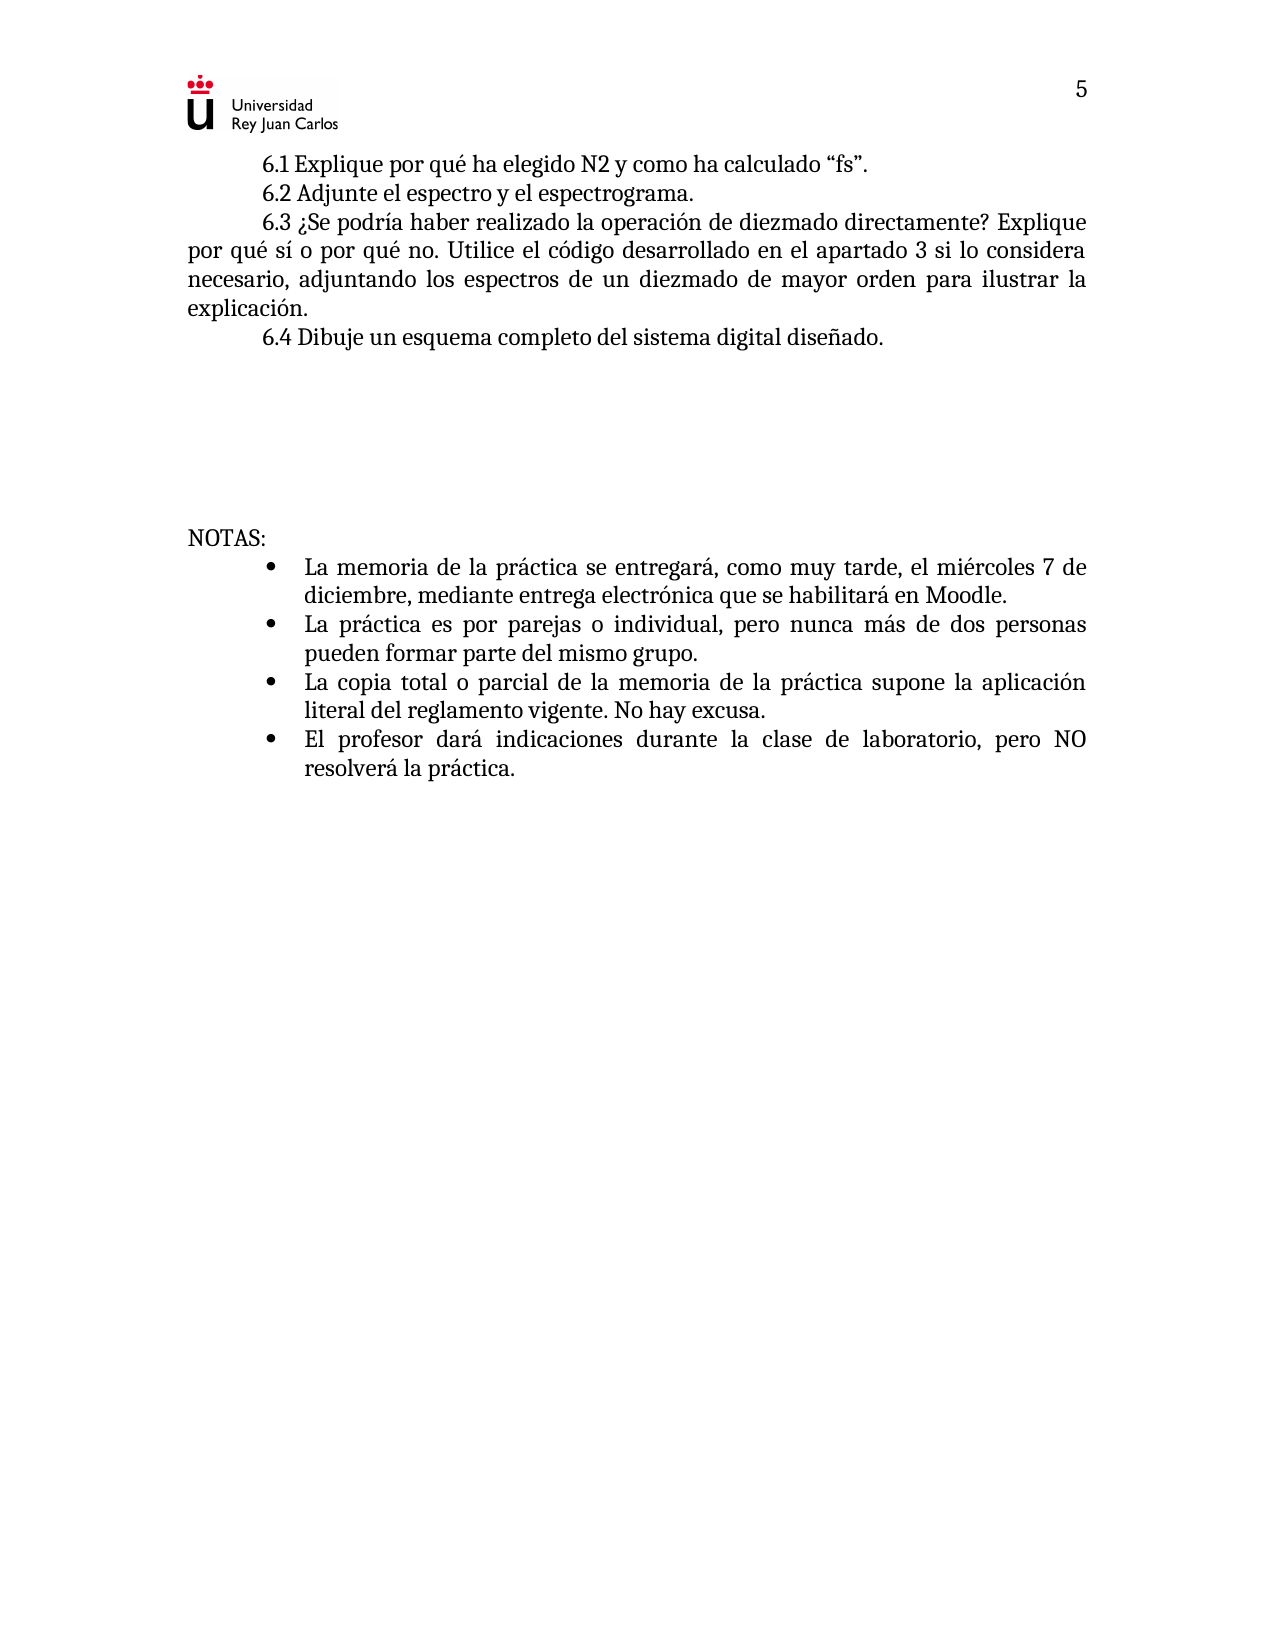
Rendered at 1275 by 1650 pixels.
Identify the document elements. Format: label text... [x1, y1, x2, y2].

text 6.4 Dibuje un esquema completo del sistema digital diseñado. [187, 322, 1087, 351]
list El profesor dará indicaciones durante la clase de laboratorio, pero NO resolverá la práctica. [267, 725, 1087, 782]
text 6.1 Explique por qué ha elegido N2 y como ha calculado “fs”. [187, 150, 1087, 179]
text NOTAS: [187, 524, 1087, 552]
list La copia total o parcial de la memoria de la práctica supone la aplicación literal del reglamento vigente. No hay excusa. [267, 667, 1087, 725]
text 6.3 ¿Se podría haber realizado la operación de diezmado directamente? Explique por qué sí o por qué no. Utilice el código desarrollado en el apartado 3 si lo considera necesario, adjuntando los espectros de un diezmado de mayor orden para ilustrar la explicación. [187, 207, 1087, 322]
picture [187, 75, 338, 133]
text 6.2 Adjunte el espectro y el espectrograma. [187, 179, 1087, 207]
list La memoria de la práctica se entregará, como muy tarde, el miércoles 7 de diciembre, mediante entrega electrónica que se habilitará en Moodle. [267, 552, 1087, 610]
list La práctica es por parejas o individual, pero nunca más de dos personas pueden formar parte del mismo grupo. [267, 610, 1087, 667]
